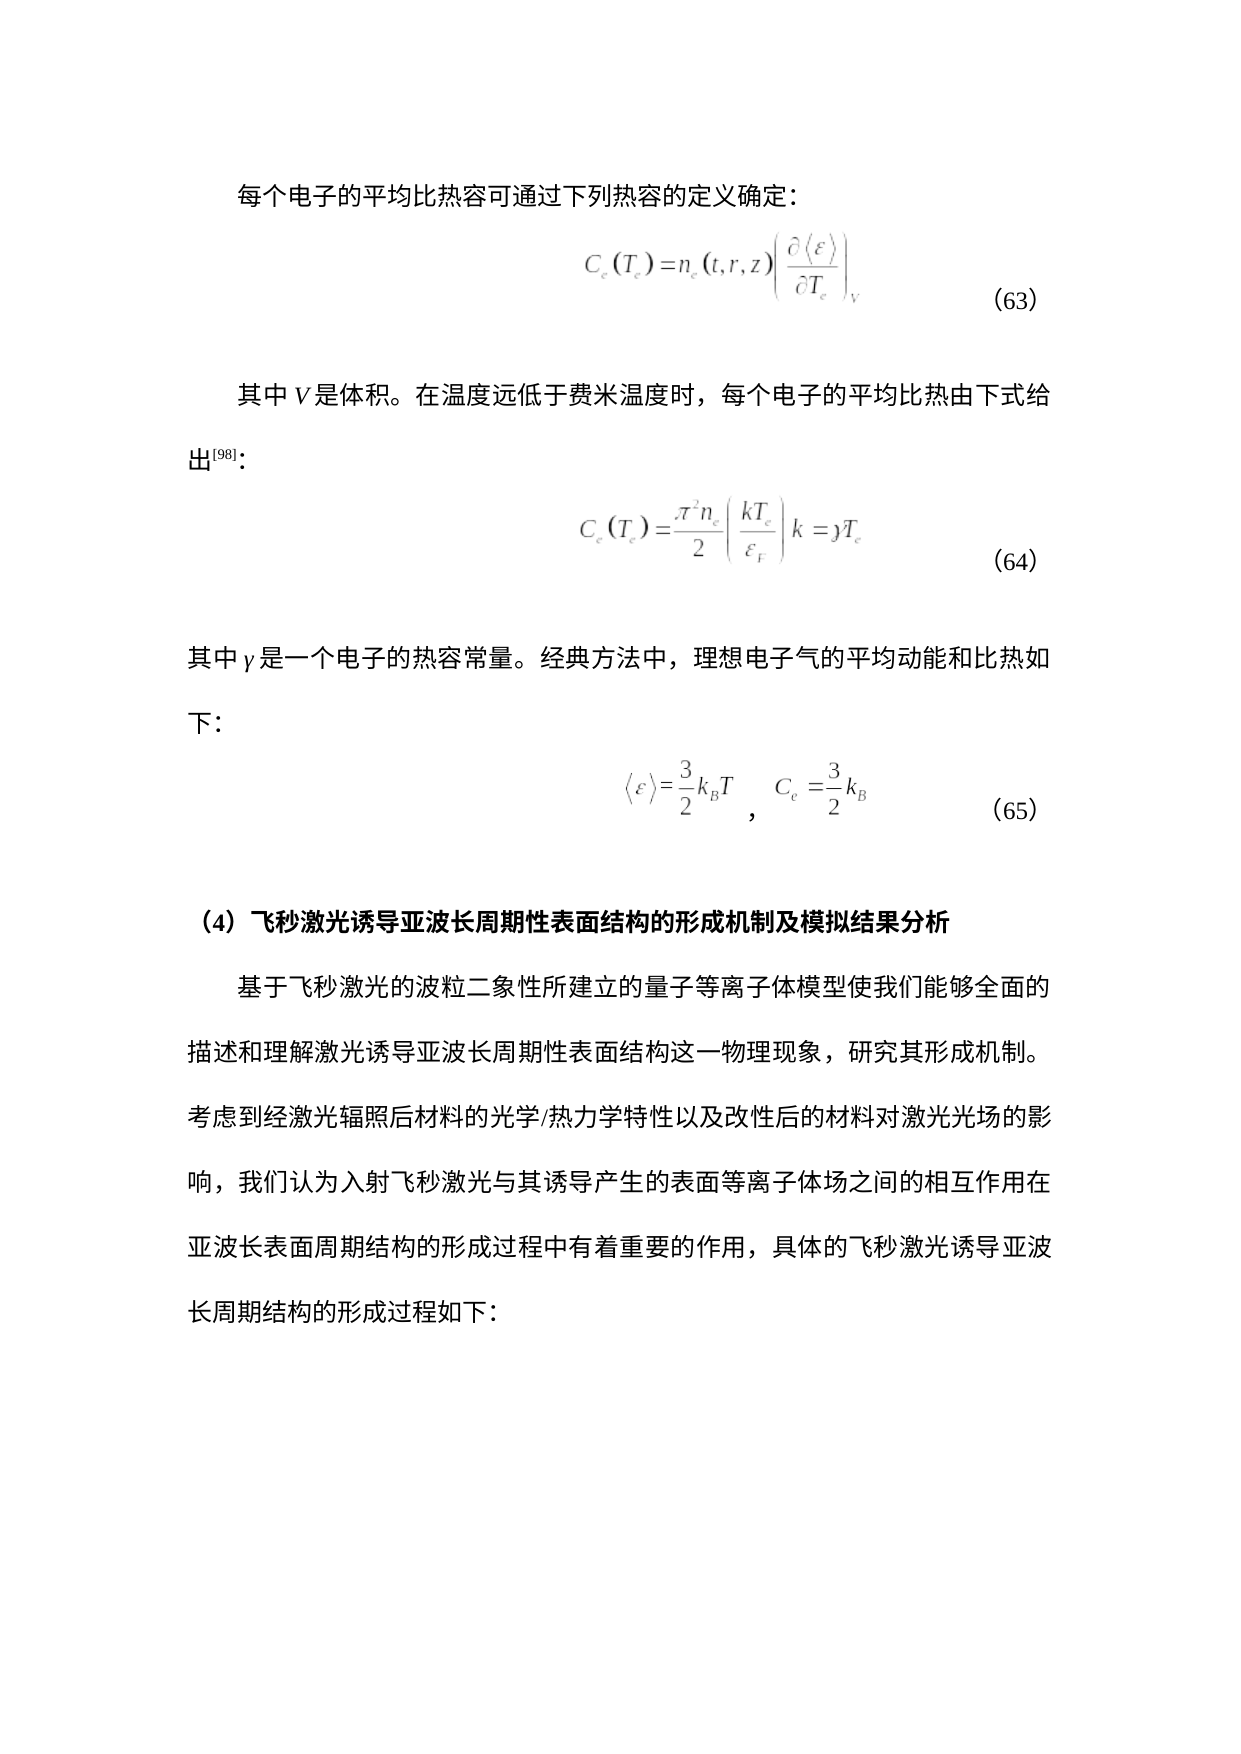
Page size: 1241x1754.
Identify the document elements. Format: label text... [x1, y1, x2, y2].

text （63） [187, 227, 1053, 324]
text 基于飞秒激光的波粒二象性所建立的量子等离子体模型使我们能够全面的描述和理解激光诱导亚波长周期性表面结构这一物理现象，研究其形成机制。考虑到经激光辐照后材料的光学/热力学特性以及改性后的材料对激光光场的影响，我们认为入射飞秒激光与其诱导产生的表面等离子体场之间的相互作用在亚波长表面周期结构的形成过程中有着重要的作用，具体的飞秒激光诱导亚波长周期结构的形成过程如下： [187, 953, 1053, 1343]
text （4）飞秒激光诱导亚波长周期性表面结构的形成机制及模拟结果分析 [187, 888, 1053, 953]
text 其中γ是一个电子的热容常量。经典方法中，理想电子气的平均动能和比热如下： [187, 624, 1053, 754]
text ， （65） [187, 754, 1053, 852]
text 每个电子的平均比热容可通过下列热容的定义确定： [187, 162, 1053, 227]
text 其中V是体积。在温度远低于费米温度时，每个电子的平均比热由下式给出[98]： [187, 361, 1053, 491]
text （64） [187, 491, 1053, 588]
